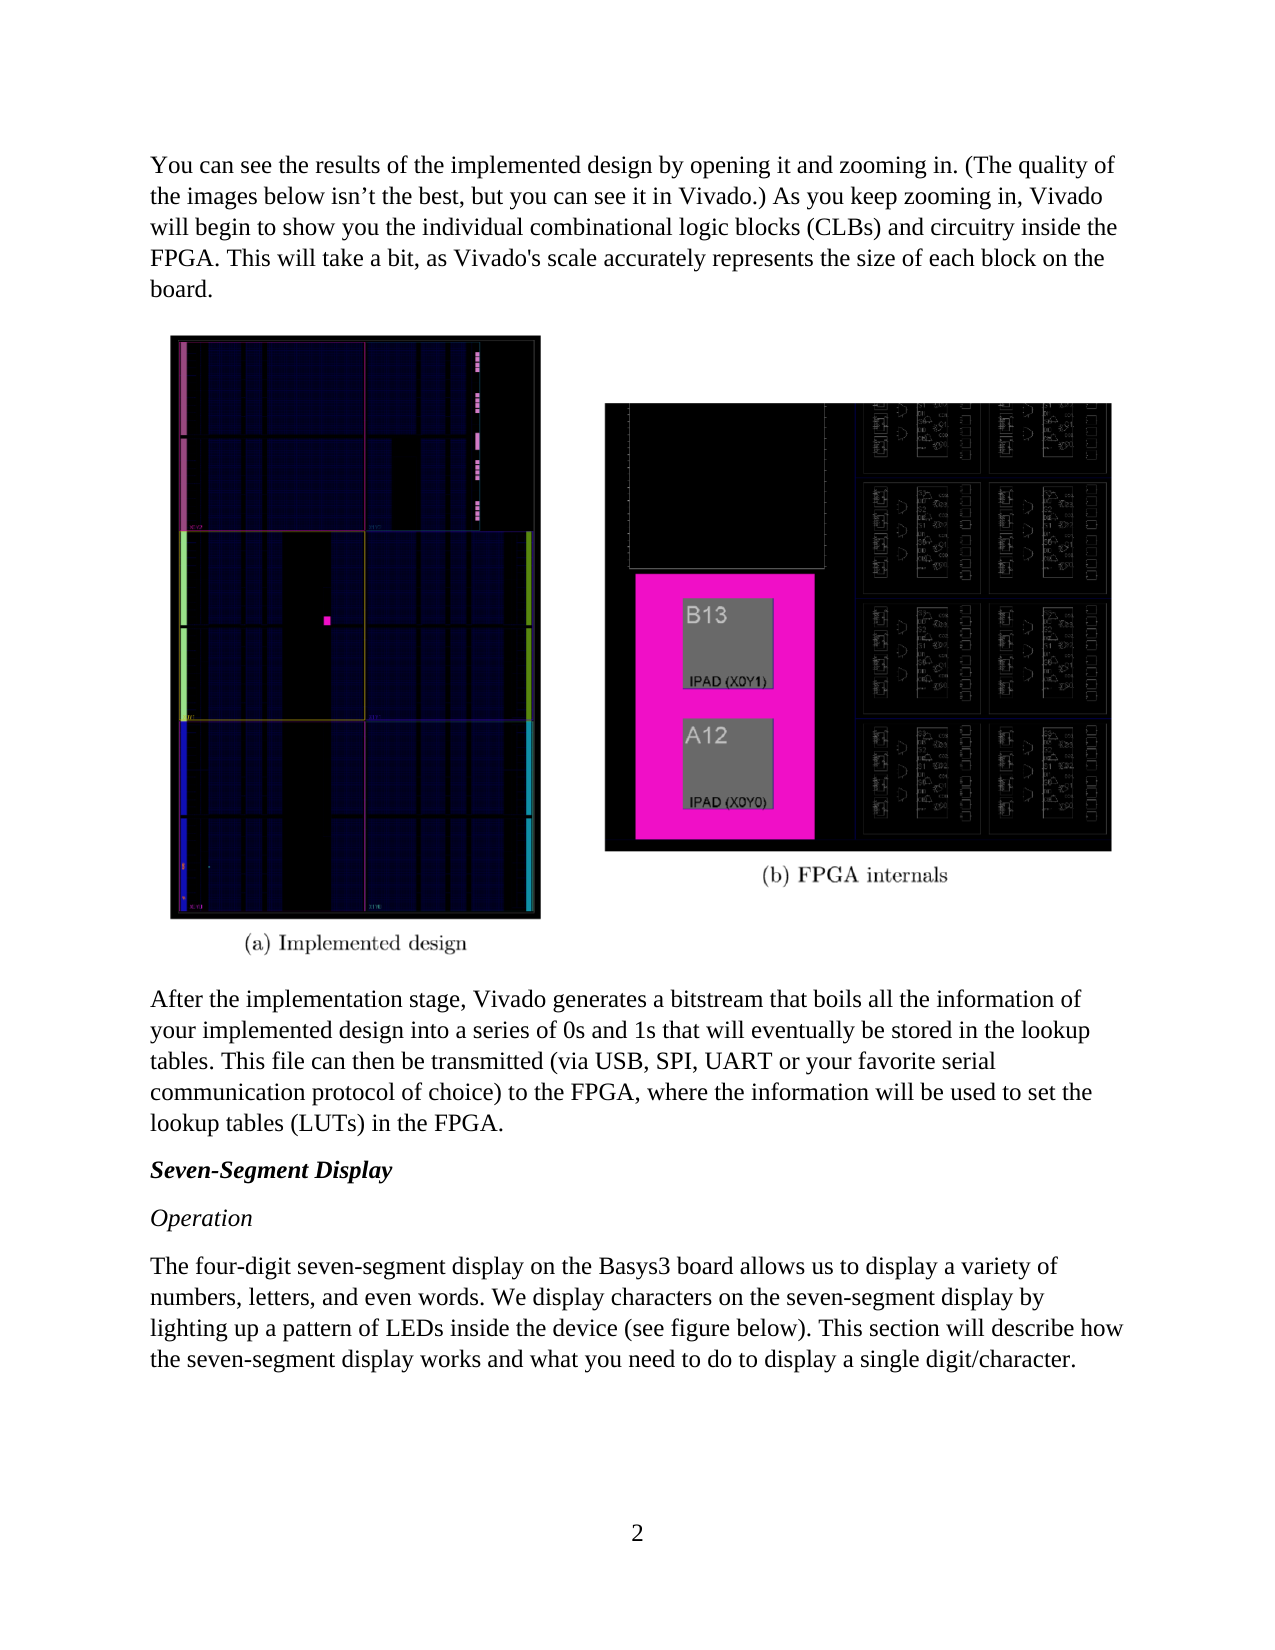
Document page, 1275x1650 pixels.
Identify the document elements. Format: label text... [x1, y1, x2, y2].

text You can see the results of the implemented design by opening it and zooming in. (The quality of the images below isn’t the best, but you can see it in Vivado.) As you keep zooming in, Vivado will begin to show you the individual combinational logic blocks (CLBs) and circuitry inside the FPGA. This will take a bit, as Vivado's scale accurately represents the size of each block on the board. [150, 150, 1125, 303]
picture [150, 321, 1125, 965]
text Operation [150, 1203, 1125, 1232]
text After the implementation stage, Vivado generates a bitstream that boils all the information of your implemented design into a series of 0s and 1s that will eventually be stored in the lookup tables. This file can then be transmitted (via USB, SPI, UART or your favorite serial communication protocol of choice) to the FPGA, where the information will be used to set the lookup tables (LUTs) in the FPGA. [150, 984, 1125, 1137]
text Seven-Segment Display [150, 1156, 1125, 1184]
text The four-digit seven-segment display on the Basys3 board allows us to display a variety of numbers, letters, and even words. We display characters on the seven-segment display by lighting up a pattern of LEDs inside the device (see figure below). This section will describe how the seven-segment display works and what you need to do to display a single digit/character. [150, 1251, 1125, 1373]
